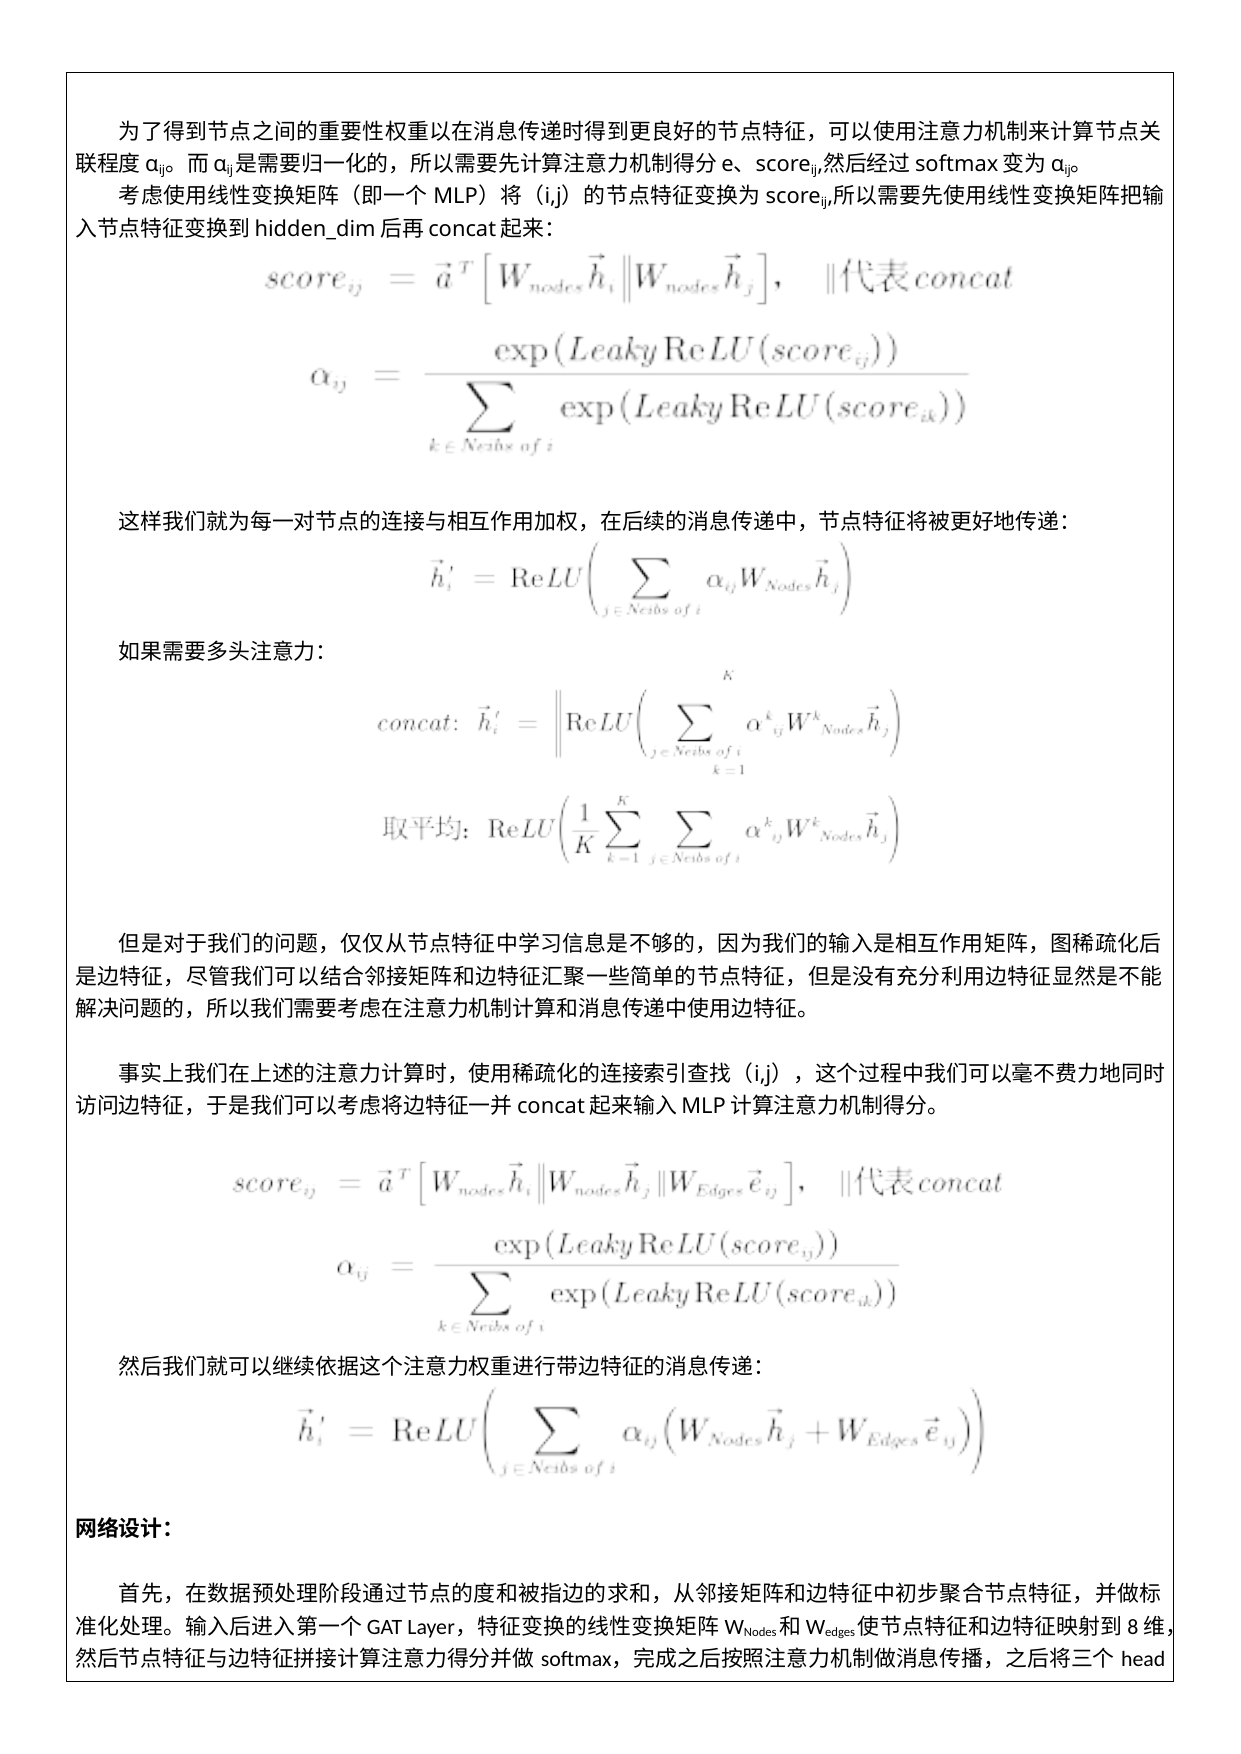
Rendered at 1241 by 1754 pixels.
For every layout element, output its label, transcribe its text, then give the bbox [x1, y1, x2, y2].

list 如果需要多头注意力： [75, 633, 1165, 666]
list 然后我们就可以继续依据这个注意力权重进行带边特征的消息传递： [75, 1348, 1165, 1381]
list 为了得到节点之间的重要性权重以在消息传递时得到更良好的节点特征，可以使用注意力机制来计算节点关联程度αij。而αij是需要归一化的，所以需要先计算注意力机制得分e、scoreij,然后经过softmax变为αij。 [75, 113, 1165, 178]
list 事实上我们在上述的注意力计算时，使用稀疏化的连接索引查找（i,j），这个过程中我们可以毫不费力地同时访问边特征，于是我们可以考虑将边特征一并concat起来输入MLP计算注意力机制得分。 [75, 1056, 1165, 1121]
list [75, 1576, 1165, 1673]
list 但是对于我们的问题，仅仅从节点特征中学习信息是不够的，因为我们的输入是相互作用矩阵，图稀疏化后是边特征，尽管我们可以结合邻接矩阵和边特征汇聚一些简单的节点特征，但是没有充分利用边特征显然是不能解决问题的，所以我们需要考虑在注意力机制计算和消息传递中使用边特征。 [75, 926, 1165, 1023]
list 网络设计： [75, 1511, 1165, 1543]
list 考虑使用线性变换矩阵（即一个MLP）将（i,j）的节点特征变换为scoreij,所以需要先使用线性变换矩阵把输入节点特征变换到hidden_dim后再concat起来： [75, 178, 1165, 243]
list 这样我们就为每一对节点的连接与相互作用加权，在后续的消息传递中，节点特征将被更好地传递： [75, 503, 1165, 536]
